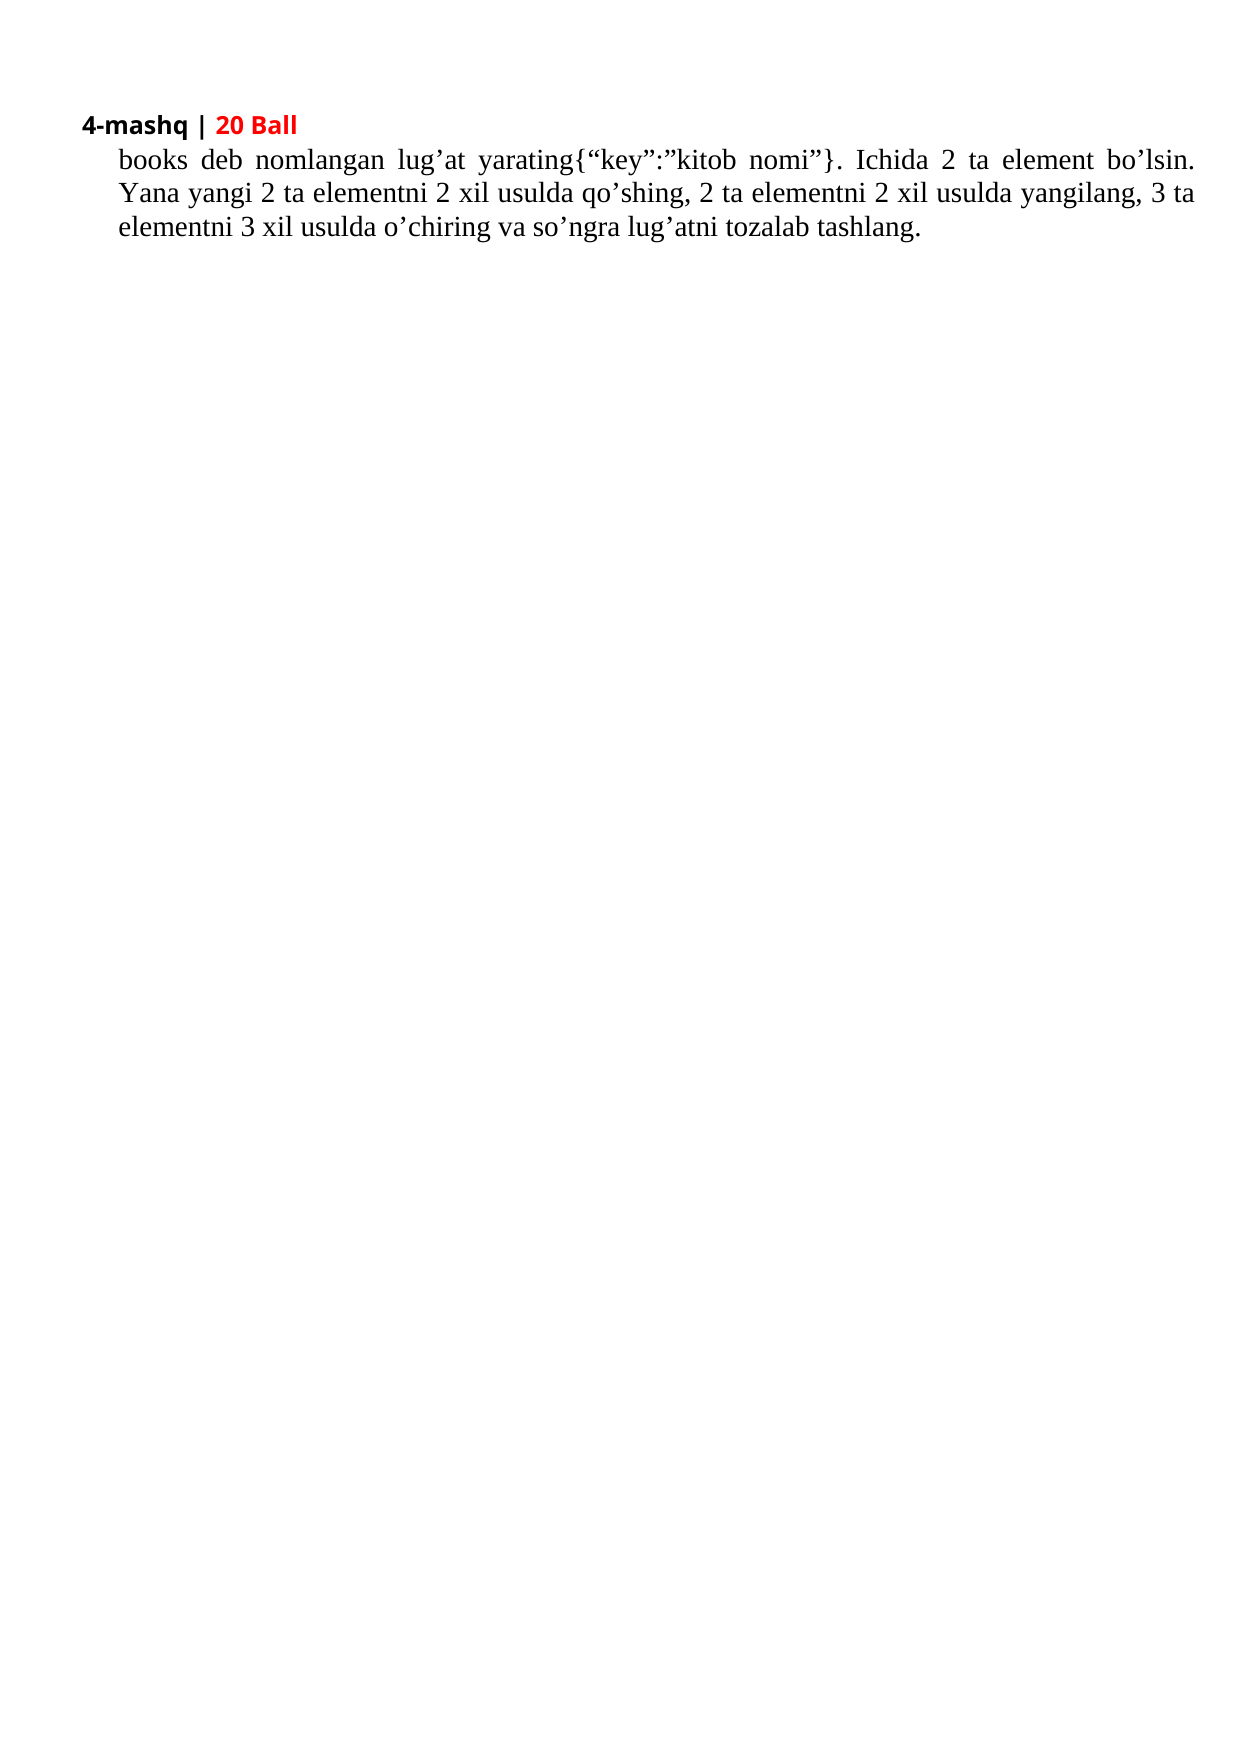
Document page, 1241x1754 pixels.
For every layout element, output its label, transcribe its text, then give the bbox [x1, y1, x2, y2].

text books deb nomlangan lug’at yarating{“key”:”kitob nomi”}. Ichida 2 ta element bo’lsin. Yana yangi 2 ta elementni 2 xil usulda qo’shing, 2 ta elementni 2 xil usulda yangilang, 3 ta elementni 3 xil usulda o’chiring va so’ngra lug’atni tozalab tashlang. [118, 142, 1196, 243]
text 4-mashq | 20 Ball [82, 108, 1196, 142]
